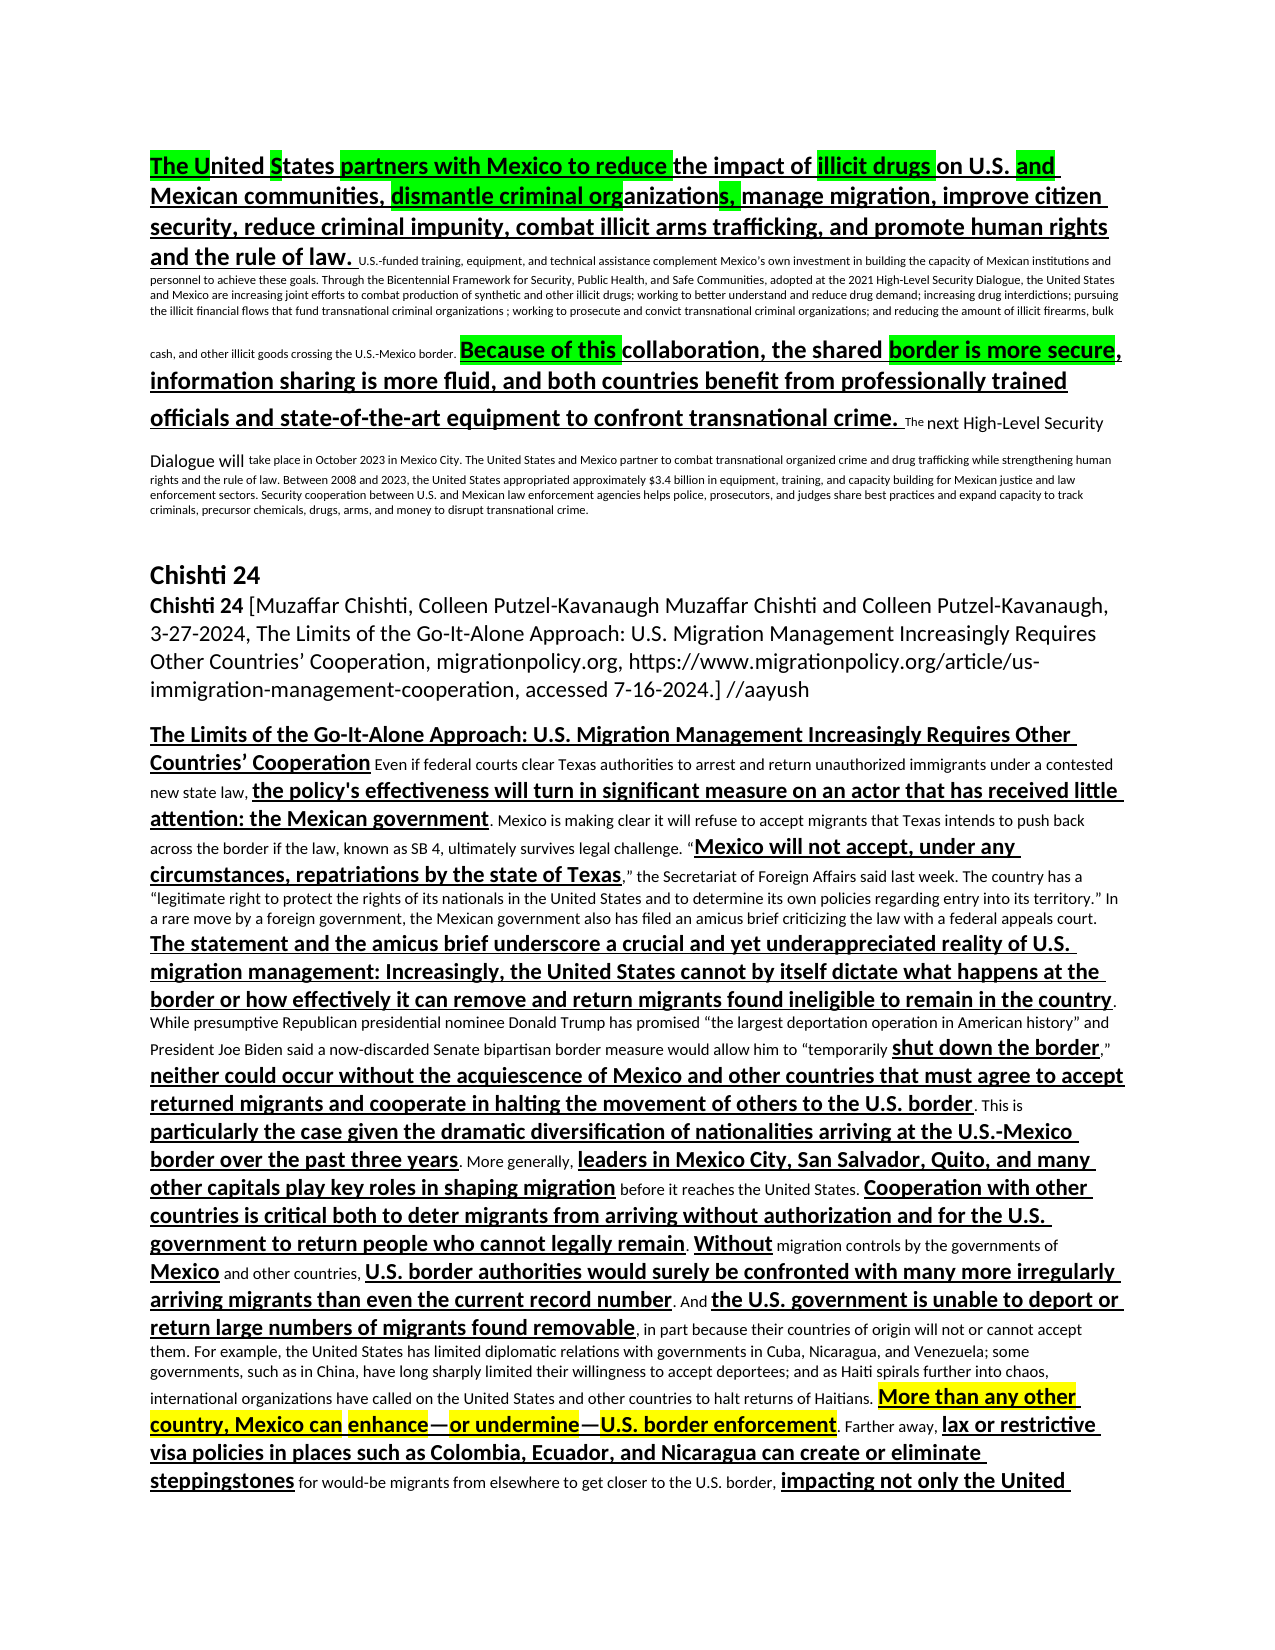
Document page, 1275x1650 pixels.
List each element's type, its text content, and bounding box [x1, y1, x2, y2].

subtitle Chishti 24 [150, 558, 1125, 591]
text personnel to achieve these goals. Through the Bicentennial Framework for Security, Public Health, and Safe Communities, adopted at the 2021 High-Level Security Dialogue, the United States and Mexico are increasing joint efforts to combat production of synthetic and other illicit drugs; working to better understand and reduce drug demand; increasing drug interdictions; pursuing the illicit financial flows that fund transnational criminal organizations ; working to prosecute and convict transnational criminal organizations; and reducing the amount of illicit firearms, bulk [150, 272, 1125, 318]
text Chishti 24 [Muzaffar Chishti, Colleen Putzel-Kavanaugh Muzaffar Chishti and Colleen Putzel-Kavanaugh, 3-27-2024, The Limits of the Go-It-Alone Approach: U.S. Migration Management Increasingly Requires Other Countries’ Cooperation, migrationpolicy.org, https://www.migrationpolicy.org/article/us-immigration-management-cooperation, accessed 7-16-2024.] //aayush [150, 591, 1125, 703]
text The United States partners with Mexico to reduce the impact of illicit drugs on U.S. and Mexican communities, dismantle criminal organizations, manage migration, improve citizen security, reduce criminal impunity, combat illicit arms trafficking, and promote human rights [150, 150, 1123, 242]
text cash, and other illicit goods crossing the U.S.-Mexico border. Because of this collaboration, the shared border is more secure, information sharing is more fluid, and both countries benefit from professionally trained [150, 335, 1123, 396]
text officials and state-of-the-art equipment to confront transnational crime. The next High-Level Security Dialogue will take place in October 2023 in Mexico City. The United States and Mexico partner to combat transnational organized crime and drug trafficking while strengthening human rights and the rule of law. Between 2008 and 2023, the United States appropriated approximately $3.4 billion in equipment, training, and capacity building for Mexican justice and law enforcement sectors. Security cooperation between U.S. and Mexican law enforcement agencies helps police, prosecutors, and judges share best practices and expand capacity to track criminals, precursor chemicals, drugs, arms, and money to disrupt transnational crime. [150, 396, 1123, 518]
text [150, 1087, 1125, 1494]
text and the rule of law. U.S.-funded training, equipment, and technical assistance complement Mexico’s own investment in building the capacity of Mexican institutions and [150, 242, 1125, 272]
